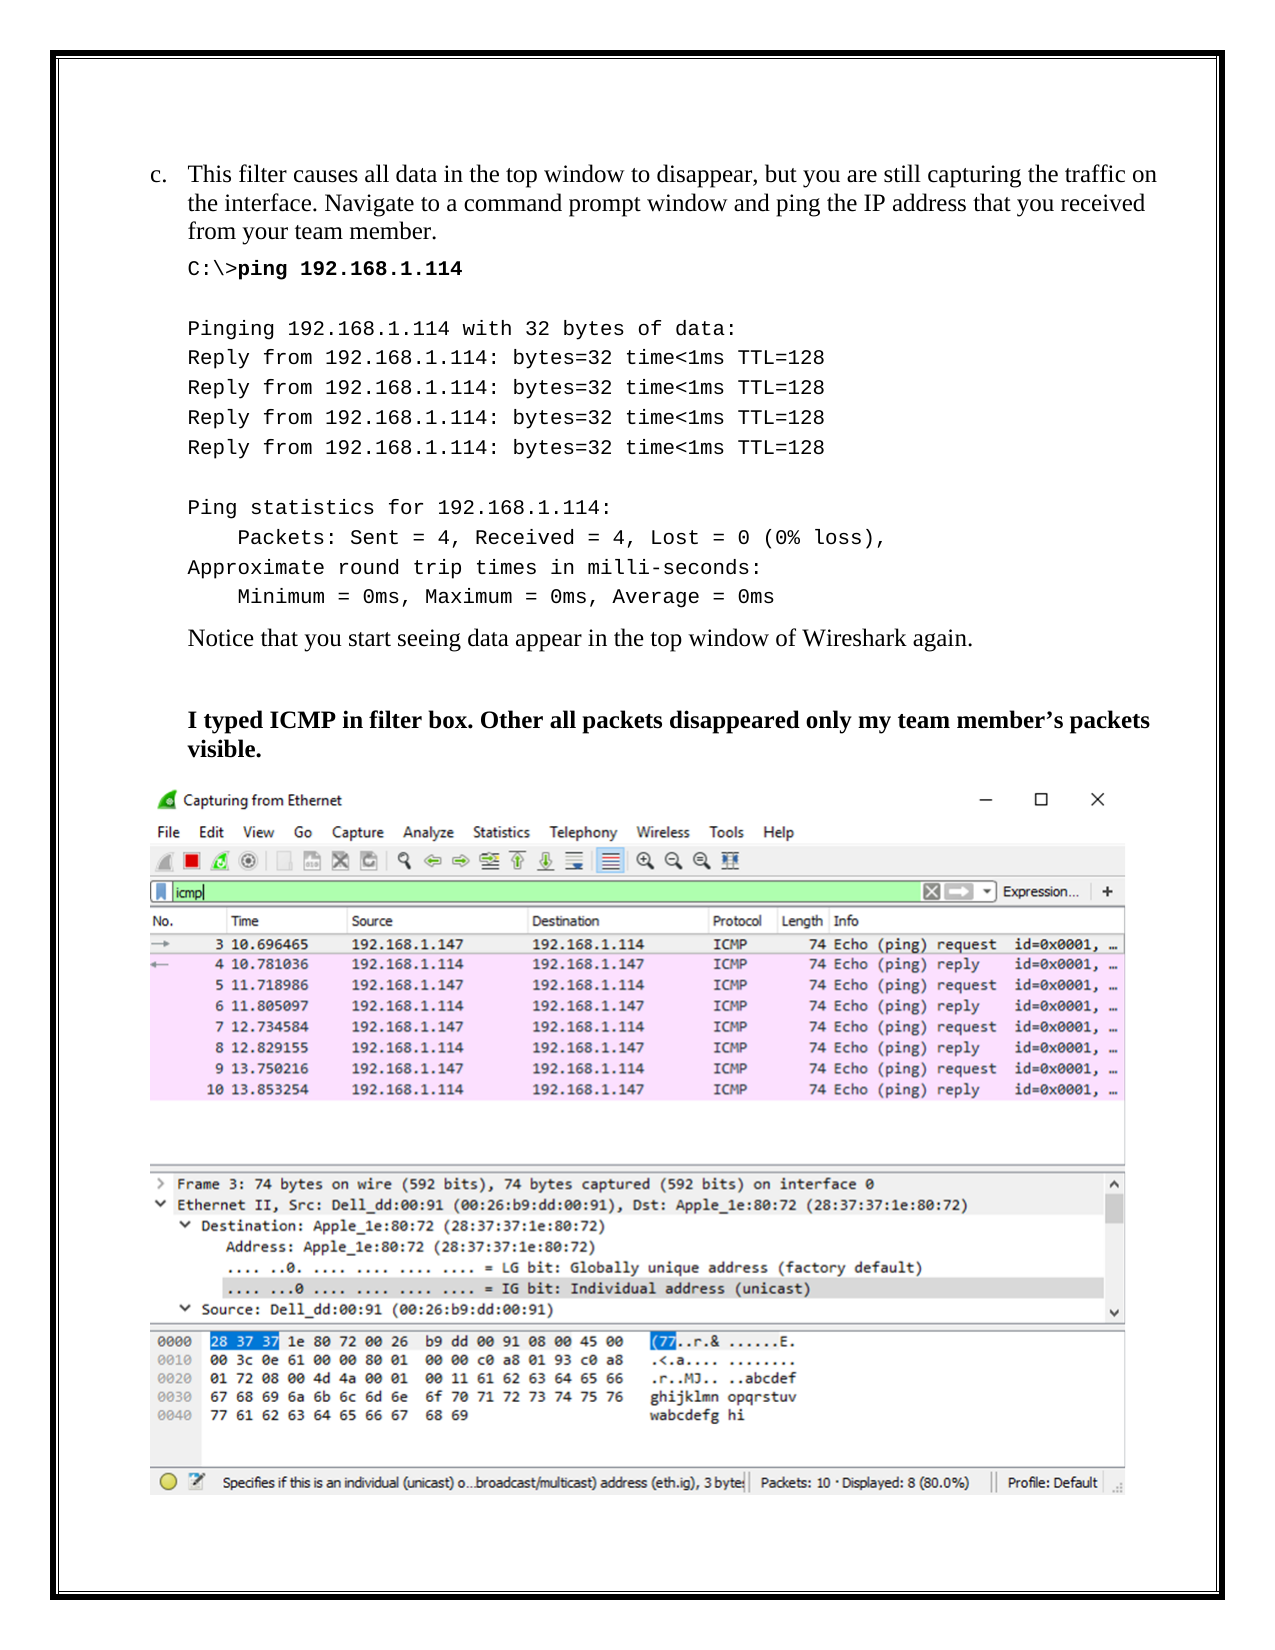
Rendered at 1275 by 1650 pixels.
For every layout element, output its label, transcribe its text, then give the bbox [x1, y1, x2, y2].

text I typed ICMP in filter box. Other all packets disappeared only my team member’s packets visible. [150, 705, 1162, 763]
text Packets: Sent = 4, Received = 4, Lost = 0 (0% loss), [187, 527, 1162, 550]
text Notice that you start seeing data appear in the top window of Wireshark again. [150, 623, 1162, 651]
picture [150, 787, 1125, 1495]
text Ping statistics for 192.168.1.114: [187, 497, 1162, 521]
text Reply from 192.168.1.114: bytes=32 time<1ms TTL=128 [187, 347, 1162, 371]
text Reply from 192.168.1.114: bytes=32 time<1ms TTL=128 [187, 377, 1162, 401]
text Pinging 192.168.1.114 with 32 bytes of data: [187, 317, 1162, 341]
list This filter causes all data in the top window to disappear, but you are still capturing the traffic on the interface. Navigate to a command prompt window and ping the IP address that you received from your team member. [150, 159, 1162, 245]
text C:\>ping 192.168.1.114 [187, 258, 1162, 281]
text Reply from 192.168.1.114: bytes=32 time<1ms TTL=128 [187, 437, 1162, 461]
text Approximate round trip times in milli-seconds: [187, 557, 1162, 580]
text Minimum = 0ms, Maximum = 0ms, Average = 0ms [187, 587, 1162, 610]
text Reply from 192.168.1.114: bytes=32 time<1ms TTL=128 [187, 407, 1162, 431]
